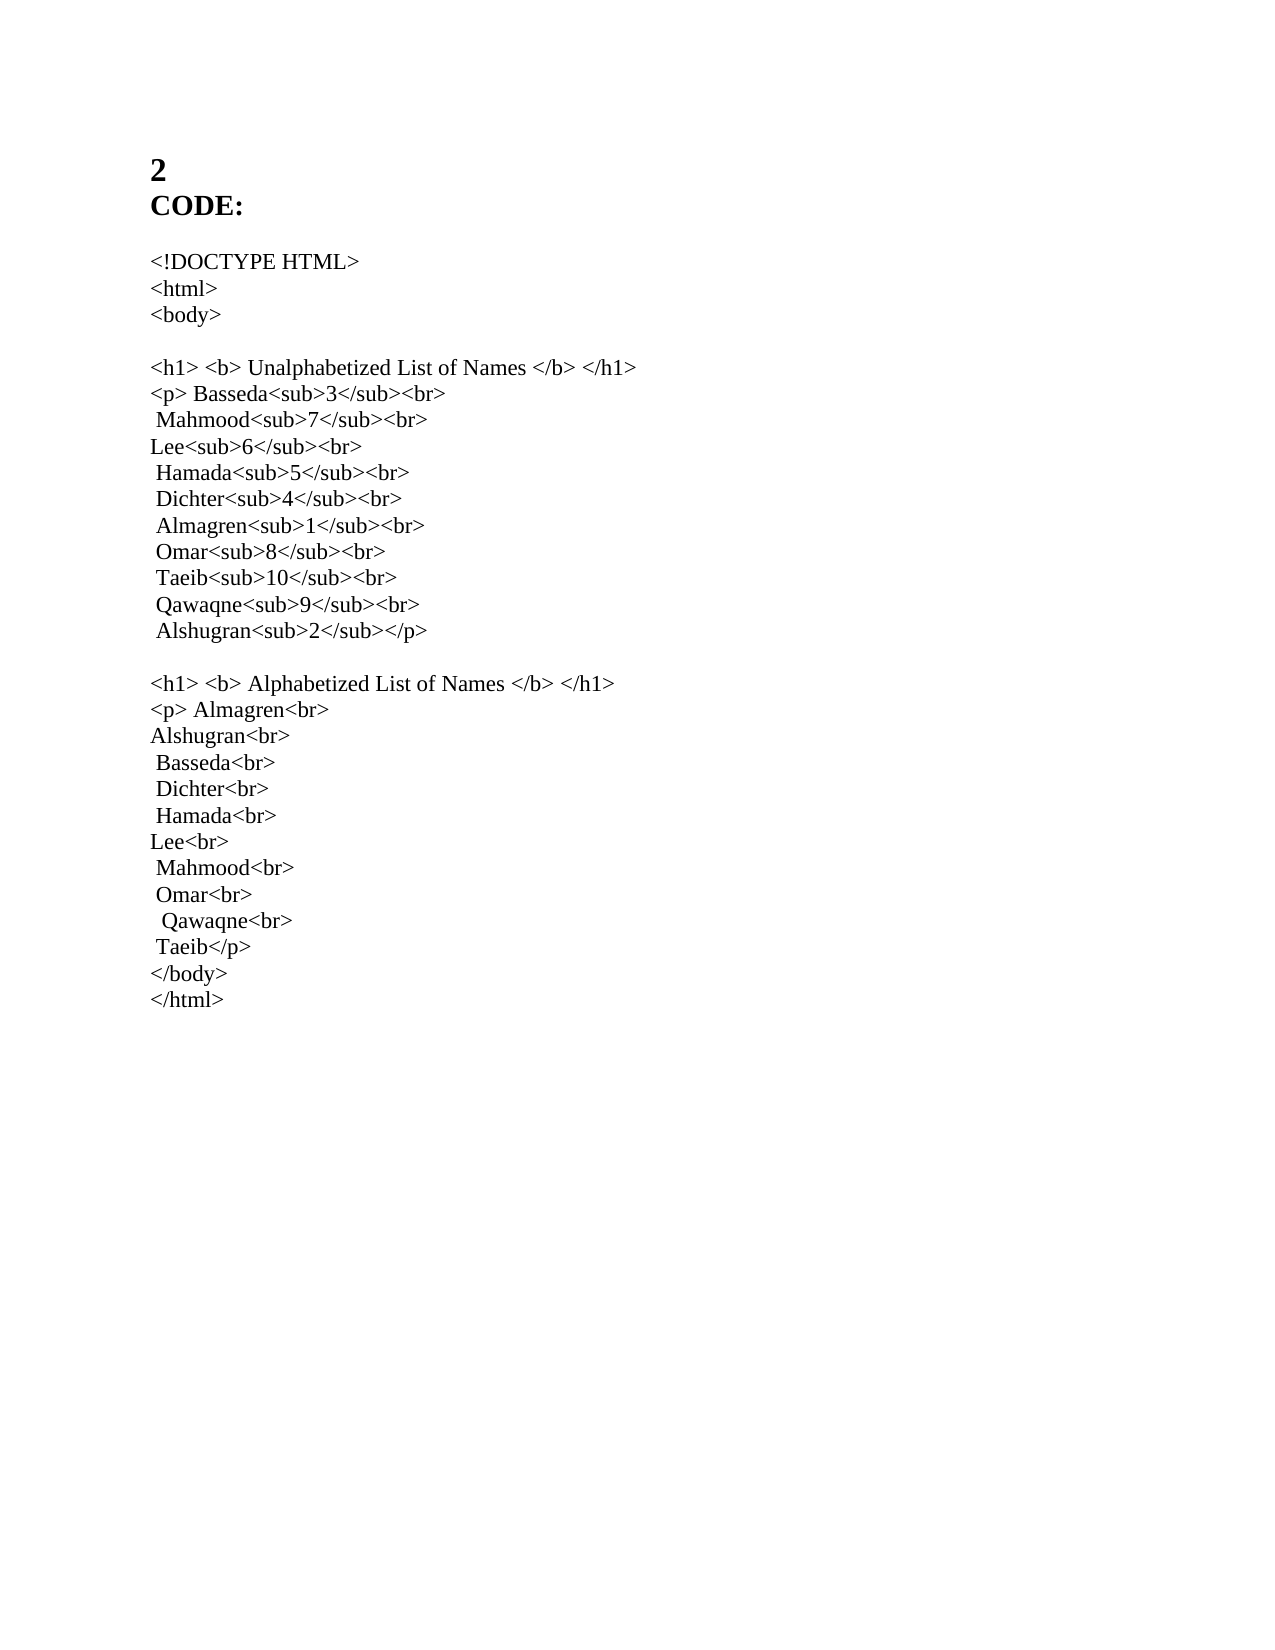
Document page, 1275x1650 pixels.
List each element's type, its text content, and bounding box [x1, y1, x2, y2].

text <h1> <b> Unalphabetized List of Names </b> </h1> [150, 354, 1125, 380]
text <body> [150, 301, 1125, 327]
text </body> [150, 960, 1125, 986]
text <h1> <b> Alphabetized List of Names </b> </h1> [150, 670, 1125, 696]
text Taeib</p> [150, 933, 1125, 960]
text Mahmood<br> [150, 854, 1125, 881]
text Lee<sub>6</sub><br> [150, 433, 1125, 459]
text Basseda<br> [150, 749, 1125, 775]
text Qawaqne<br> [150, 907, 1125, 933]
text Hamada<br> [150, 802, 1125, 828]
text </html> [150, 986, 1125, 1012]
text Mahmood<sub>7</sub><br> [150, 406, 1125, 433]
text Dichter<br> [150, 775, 1125, 802]
text Alshugran<sub>2</sub></p> [150, 617, 1125, 643]
text Dichter<sub>4</sub><br> [150, 485, 1125, 512]
text Hamada<sub>5</sub><br> [150, 459, 1125, 485]
text Taeib<sub>10</sub><br> [150, 564, 1125, 591]
text CODE: [150, 188, 1125, 222]
text Alshugran<br> [150, 723, 1125, 749]
text Almagren<sub>1</sub><br> [150, 512, 1125, 538]
text Omar<sub>8</sub><br> [150, 538, 1125, 564]
text 2 [150, 150, 1125, 188]
text <!DOCTYPE HTML> [150, 248, 1125, 274]
text Qawaqne<sub>9</sub><br> [150, 591, 1125, 617]
text Omar<br> [150, 881, 1125, 907]
text <p> Almagren<br> [150, 696, 1125, 723]
text <html> [150, 274, 1125, 301]
text Lee<br> [150, 828, 1125, 854]
text <p> Basseda<sub>3</sub><br> [150, 380, 1125, 406]
